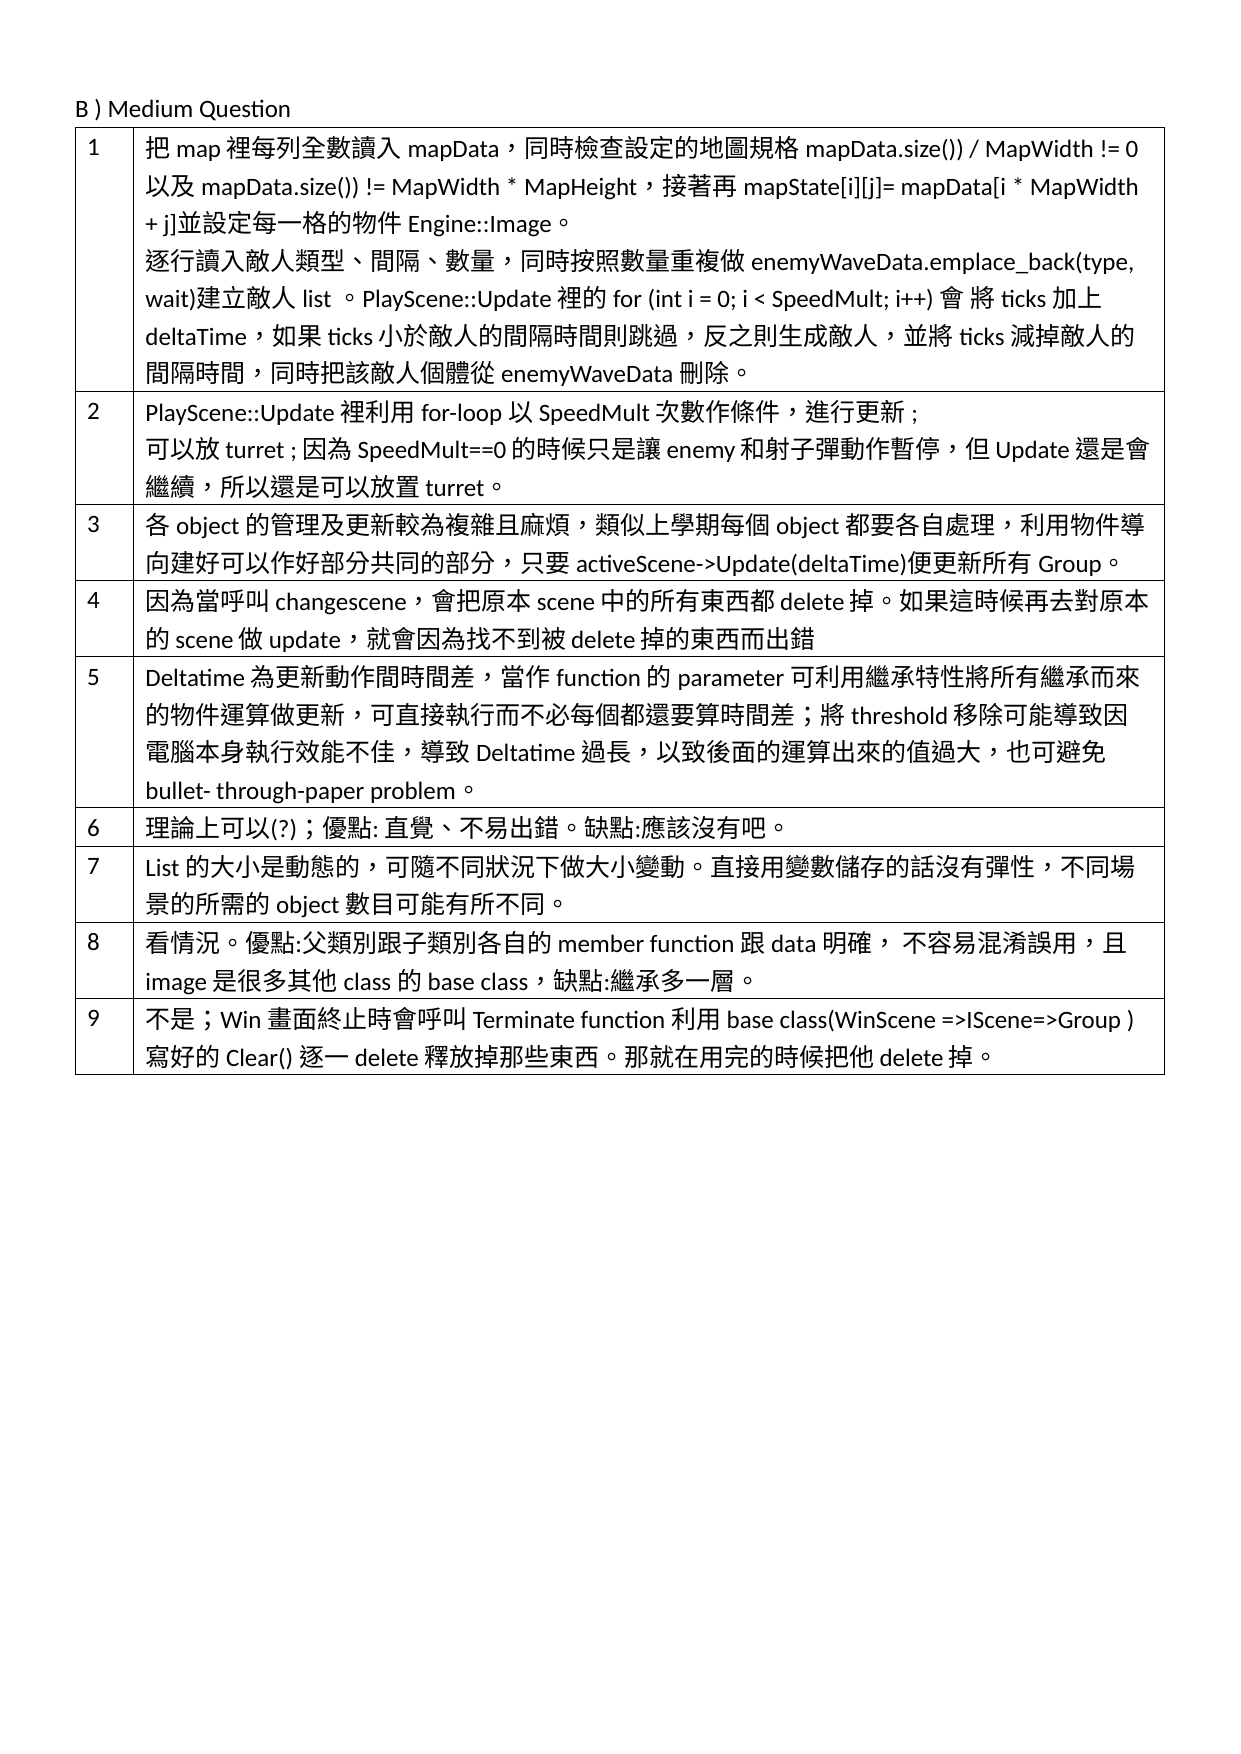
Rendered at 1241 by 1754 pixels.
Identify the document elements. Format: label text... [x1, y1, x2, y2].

table_header 把 map 裡每列全數讀入 mapData，同時檢查設定的地圖規格 mapData.size()) / MapWidth != 0 以及 mapData.size()) != MapWidth * MapHeight，接著再 mapState[i][j]= mapData[i * MapWidth + j]並設定每一格的物件 Engine::Image。 逐行讀入敵人類型、間隔、數量，同時按照數量重複做 enemyWaveData.emplace_back(type, wait)建立敵人 list 。PlayScene::Update 裡的 for (int i = 0; i < SpeedMult; i++) 會 將 ticks 加上 deltaTime，如果 ticks 小於敵人的間隔時間則跳過，反之則生成敵人，並將 ticks 減掉敵人的間隔時間，同時把該敵人個體從 enemyWaveData 刪除。 [134, 128, 1164, 391]
table_cell 因為當呼叫changescene，會把原本scene中的所有東西都delete掉。如果這時候再去對原本的scene做update，就會因為找不到被delete掉的東西而出錯 [134, 581, 1164, 656]
table_cell 3 [76, 505, 133, 580]
table_cell 5 [76, 657, 133, 807]
table_cell 7 [76, 847, 133, 922]
table_cell 理論上可以(?)；優點: 直覺、不易出錯。缺點:應該沒有吧。 [134, 808, 1164, 846]
table_cell 看情況。優點:父類別跟子類別各自的 member function 跟 data 明確， 不容易混淆誤用，且 image 是很多其他 class 的 base class，缺點:繼承多一層。 [134, 923, 1164, 998]
table_cell 2 [76, 392, 133, 504]
table_cell 8 [76, 923, 133, 998]
table_cell Deltatime 為更新動作間時間差，當作 function 的 parameter 可利用繼承特性將所有繼承而來的物件運算做更新，可直接執行而不必每個都還要算時間差；將 threshold 移除可能導致因電腦本身執行效能不佳，導致 Deltatime 過長，以致後面的運算出來的值過大，也可避免 bullet- through-paper problem。 [134, 657, 1164, 807]
table_cell List 的大小是動態的，可隨不同狀況下做大小變動。直接用變數儲存的話沒有彈性，不同場景的所需的 object 數目可能有所不同。 [134, 847, 1164, 922]
table_cell 各 object 的管理及更新較為複雜且麻煩，類似上學期每個 object 都要各自處理，利用物件導向建好可以作好部分共同的部分，只要 activeScene->Update(deltaTime)便更新所有 Group。 [134, 505, 1164, 580]
table_cell PlayScene::Update 裡利用 for-loop 以 SpeedMult 次數作條件，進行更新 ; 可以放turret ; 因為SpeedMult==0的時候只是讓enemy和射子彈動作暫停，但Update還是會繼續，所以還是可以放置turret。 [134, 392, 1164, 504]
table_cell 4 [76, 581, 133, 656]
table_header 1 [76, 128, 133, 391]
table_cell 9 [76, 999, 133, 1074]
table_cell 不是；Win 畫面終止時會呼叫 Terminate function 利用 base class(WinScene =>IScene=>Group )寫好的 Clear() 逐一 delete 釋放掉那些東西。那就在用完的時候把他delete掉。 [134, 999, 1164, 1074]
text B ) Medium Question [75, 89, 1165, 127]
table_cell 6 [76, 808, 133, 846]
